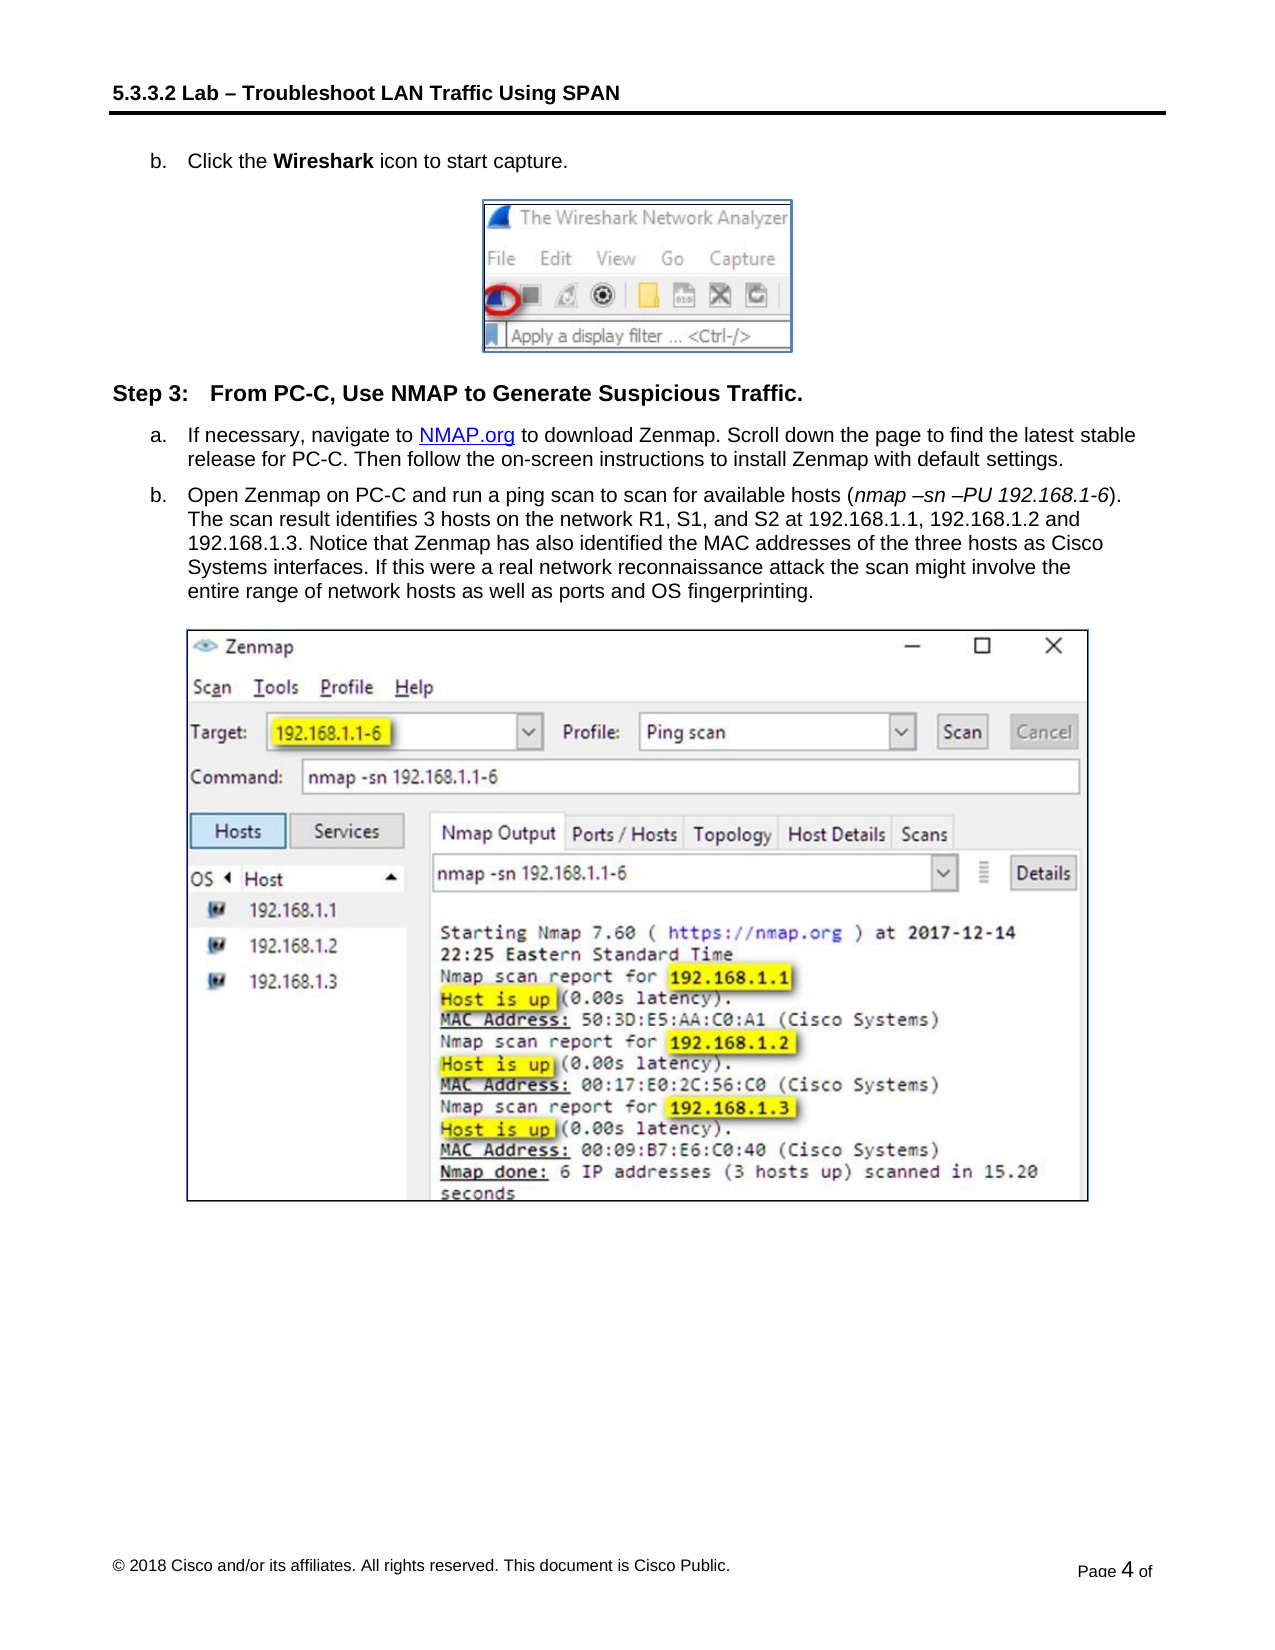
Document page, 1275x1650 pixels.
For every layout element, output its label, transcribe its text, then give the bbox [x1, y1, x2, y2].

list Click the Wireshark icon to start capture. [150, 149, 1210, 173]
list Open Zenmap on PC-C and run a ping scan to scan for available hosts (nmap –sn –PU 192.168.1-6). The scan result identifies 3 hosts on the network R1, S1, and S2 at 192.168.1.1, 192.168.1.2 and 192.168.1.3. Notice that Zenmap has also identified the MAC addresses of the three hosts as Cisco Systems interfaces. If this were a real network reconnaissance attack the scan might involve the entire range of network hosts as well as ports and OS fingerprinting. [150, 483, 1129, 603]
subtitle Step 3: From PC-C, Use NMAP to Generate Suspicious Traffic. [112, 380, 1210, 406]
picture [485, 205, 790, 351]
list If necessary, navigate to NMAP.org to download Zenmap. Scroll down the page to find the latest stable release for PC-C. Then follow the on-screen instructions to install Zenmap with default settings. [150, 423, 1136, 471]
picture [188, 631, 1087, 1200]
